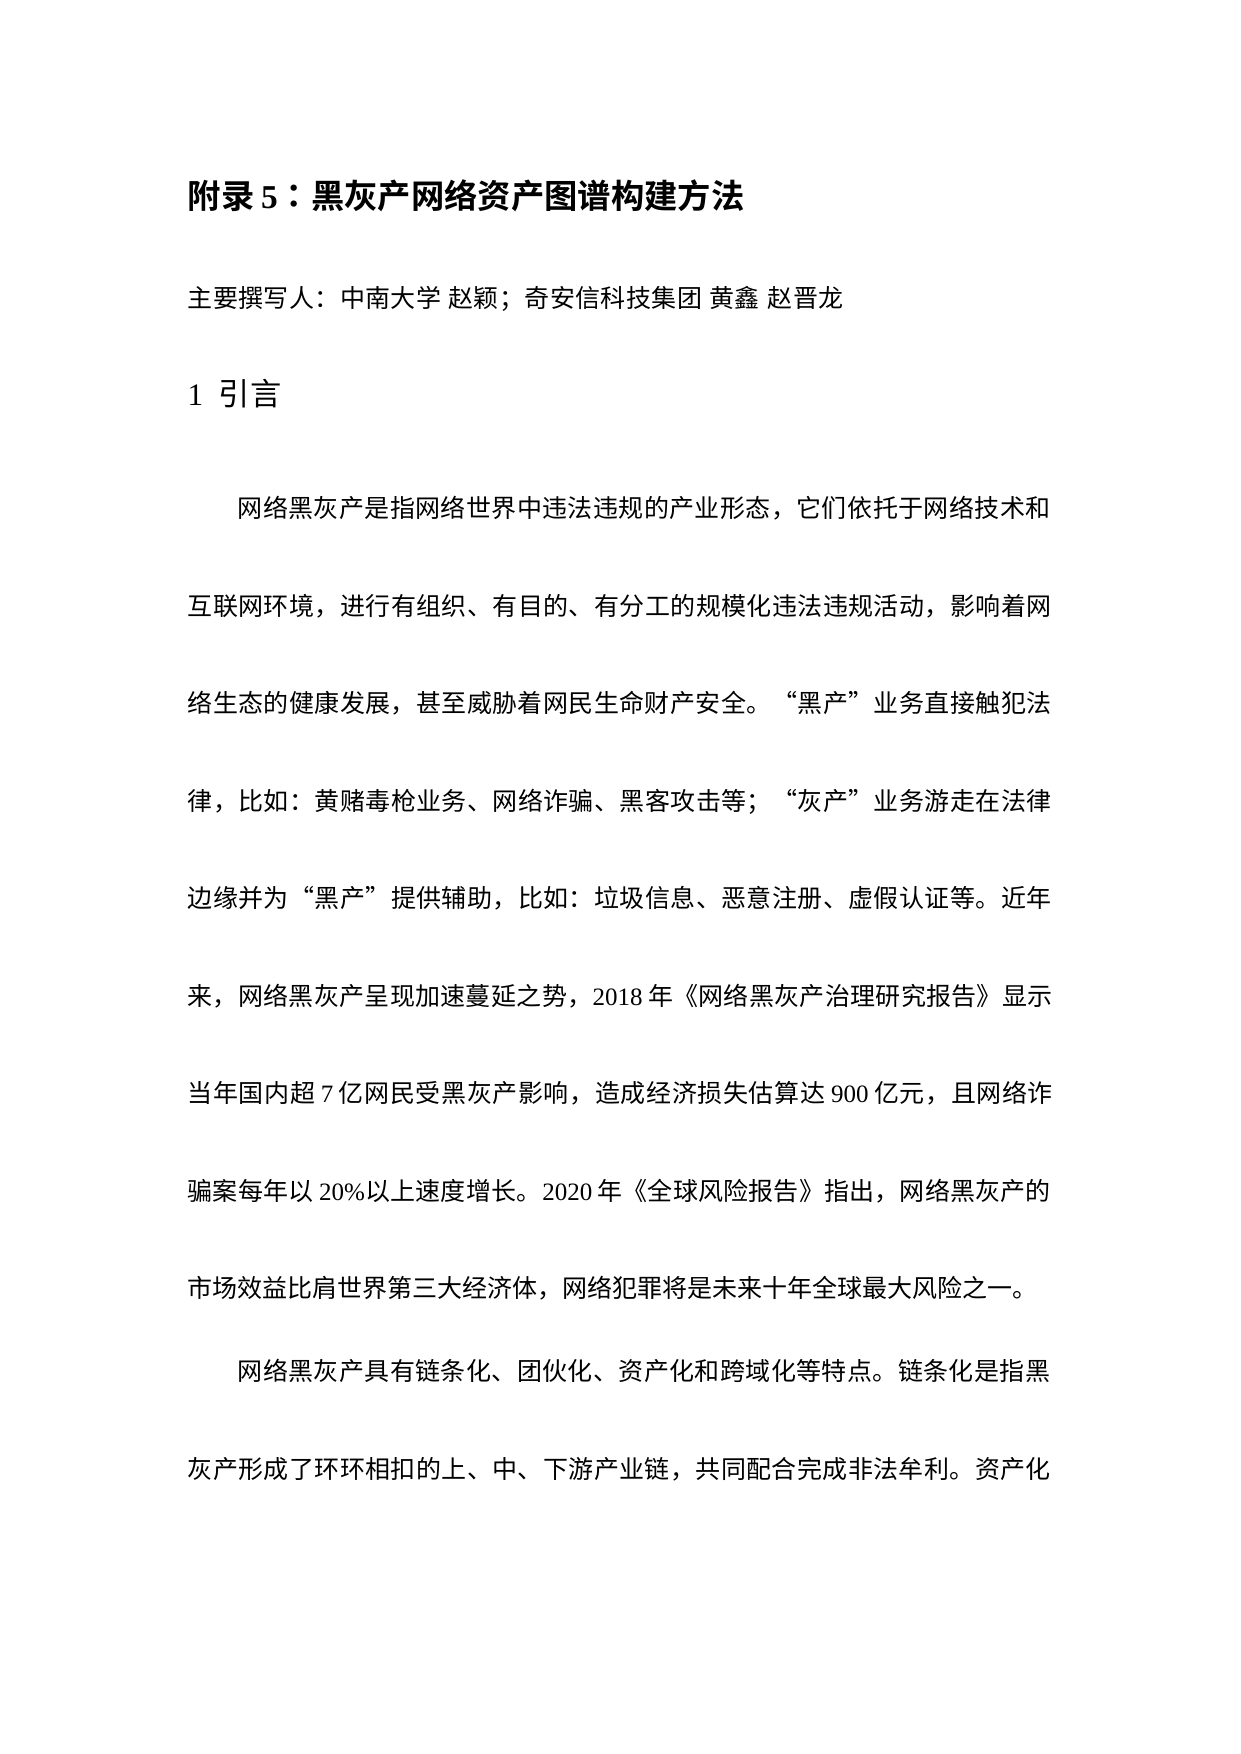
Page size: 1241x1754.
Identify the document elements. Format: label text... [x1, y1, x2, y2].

subtitle 附录5：黑灰产网络资产图谱构建方法 [187, 162, 1053, 227]
text 网络黑灰产是指网络世界中违法违规的产业形态，它们依托于网络技术和互联网环境，进行有组织、有目的、有分工的规模化违法违规活动，影响着网络生态的健康发展，甚至威胁着网民生命财产安全。“黑产”业务直接触犯法律，比如：黄赌毒枪业务、网络诈骗、黑客攻击等；“灰产”业务游走在法律边缘并为“黑产”提供辅助，比如：垃圾信息、恶意注册、虚假认证等。近年来，网络黑灰产呈现加速蔓延之势，2018年《网络黑灰产治理研究报告》显示，当年国内超7亿网民受黑灰产影响，造成经济损失估算达900亿元，且网络诈骗案每年以20%以上速度增长。2020年《全球风险报告》指出，网络黑灰产的市场效益比肩世界第三大经济体，网络犯罪将是未来十年全球最大风险之一。 [187, 474, 1053, 1319]
subtitle 1 引言 [187, 359, 1053, 424]
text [187, 1337, 1053, 1500]
text 主要撰写人：中南大学 赵颖；奇安信科技集团 黄鑫 赵晋龙 [187, 278, 1053, 314]
